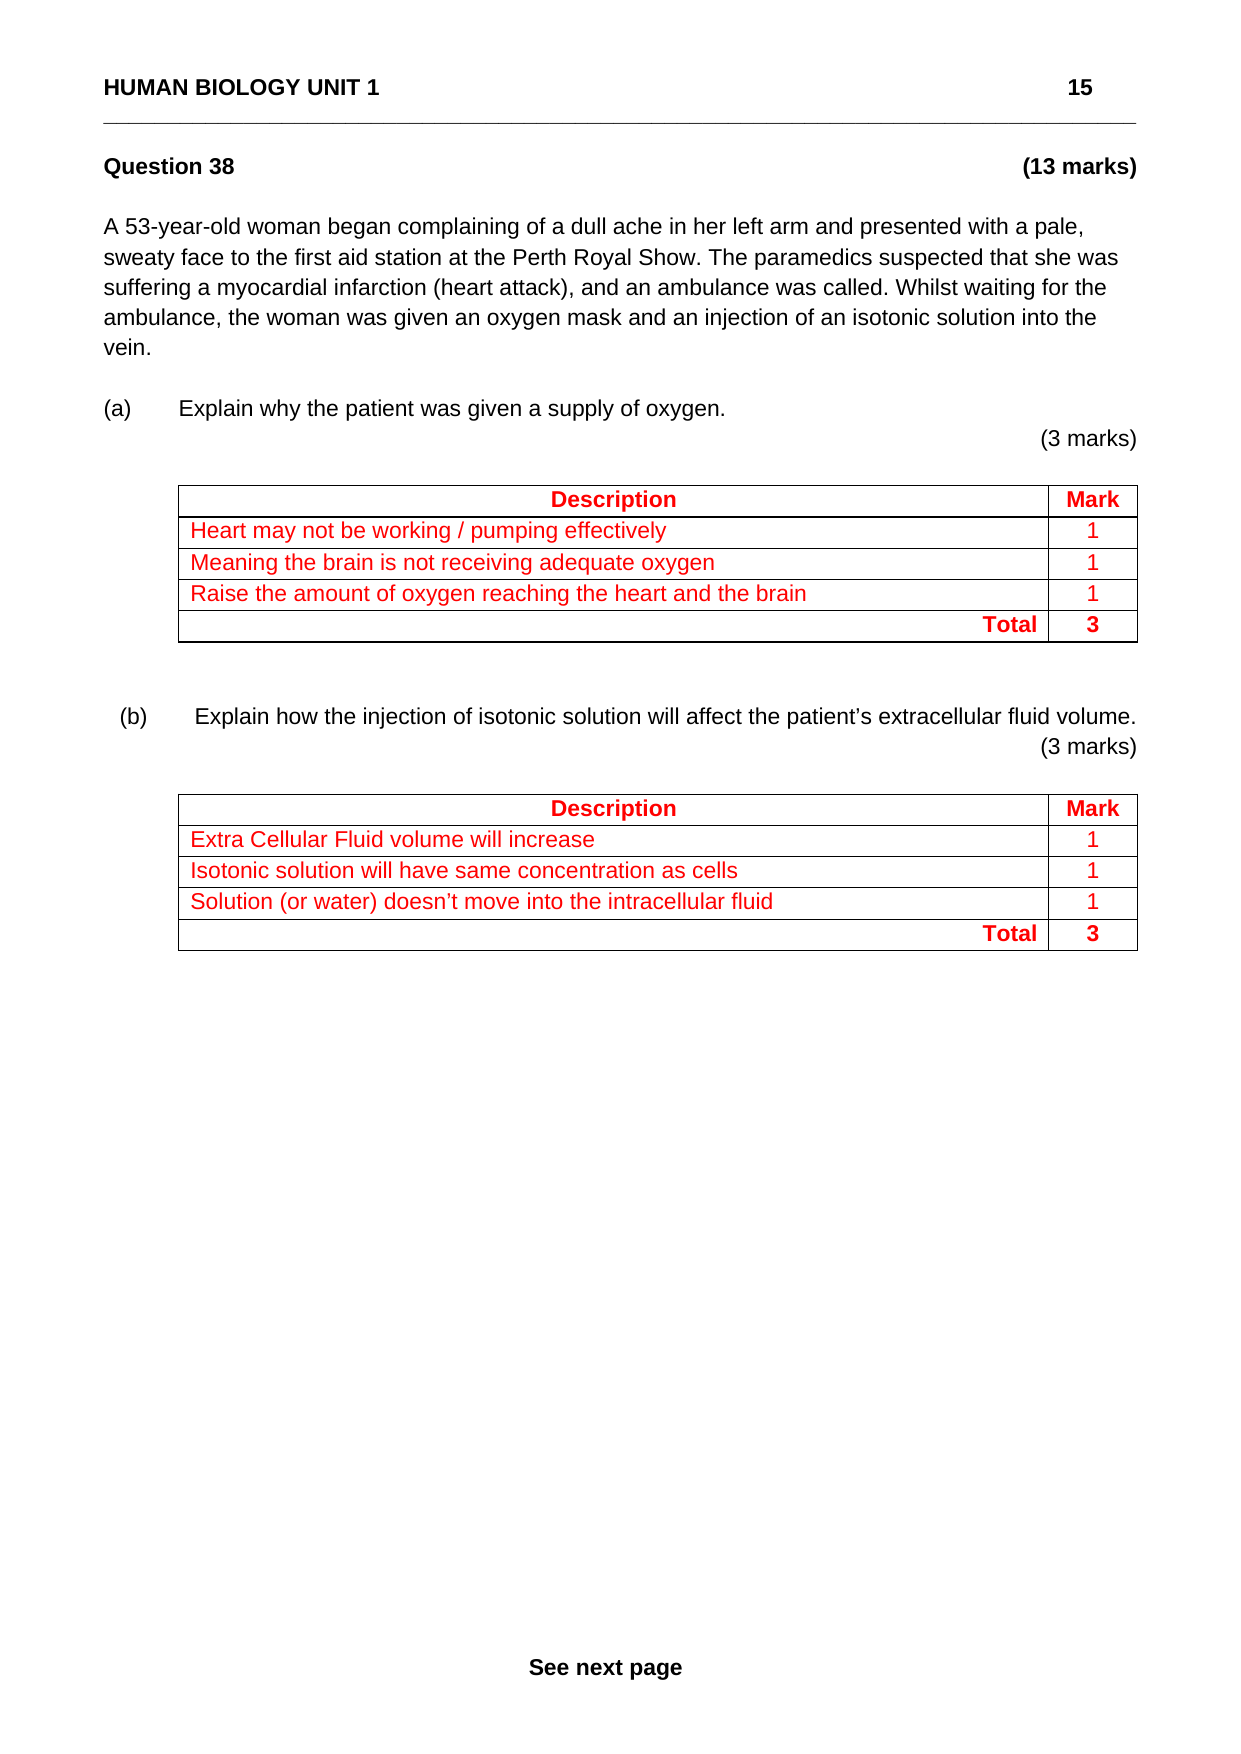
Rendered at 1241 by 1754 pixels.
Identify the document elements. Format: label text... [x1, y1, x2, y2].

table_header Description [179, 486, 1048, 516]
list Explain why the patient was given a supply of oxygen. [103, 394, 1137, 421]
list Explain how the injection of isotonic solution will affect the patient’s extracellular fluid volume. (3 marks) [103, 703, 1137, 759]
table_header Mark [1049, 486, 1137, 516]
table_cell 1 [1049, 888, 1137, 918]
table_cell Extra Cellular Fluid volume will increase [179, 826, 1048, 856]
table_header Description [179, 795, 1048, 825]
table_cell 1 [1049, 549, 1137, 579]
table_cell Total [179, 611, 1048, 641]
table_header Mark [1049, 795, 1137, 825]
table_cell Raise the amount of oxygen reaching the heart and the brain [179, 580, 1048, 610]
table_cell Meaning the brain is not receiving adequate oxygen [179, 549, 1048, 579]
text Question 38 (13 marks) [103, 153, 1137, 179]
table_cell 1 [1049, 826, 1137, 856]
table_cell Isotonic solution will have same concentration as cells [179, 857, 1048, 887]
table_cell 3 [1049, 611, 1137, 641]
table_cell 1 [1049, 580, 1137, 610]
list (3 marks) [178, 425, 1137, 451]
table_cell Solution (or water) doesn’t move into the intracellular fluid [179, 888, 1048, 918]
table_cell 1 [1049, 518, 1137, 548]
table_cell Heart may not be working / pumping effectively [179, 518, 1048, 548]
table_cell Total [179, 920, 1048, 950]
table_cell 3 [1049, 920, 1137, 950]
table_cell 1 [1049, 857, 1137, 887]
text A 53-year-old woman began complaining of a dull ache in her left arm and presented with a pale, sweaty face to the first aid station at the Perth Royal Show. The paramedics suspected that she was suffering a myocardial infarction (heart attack), and an ambulance was called. Whilst waiting for the ambulance, the woman was given an oxygen mask and an injection of an isotonic solution into the vein. [103, 213, 1137, 361]
